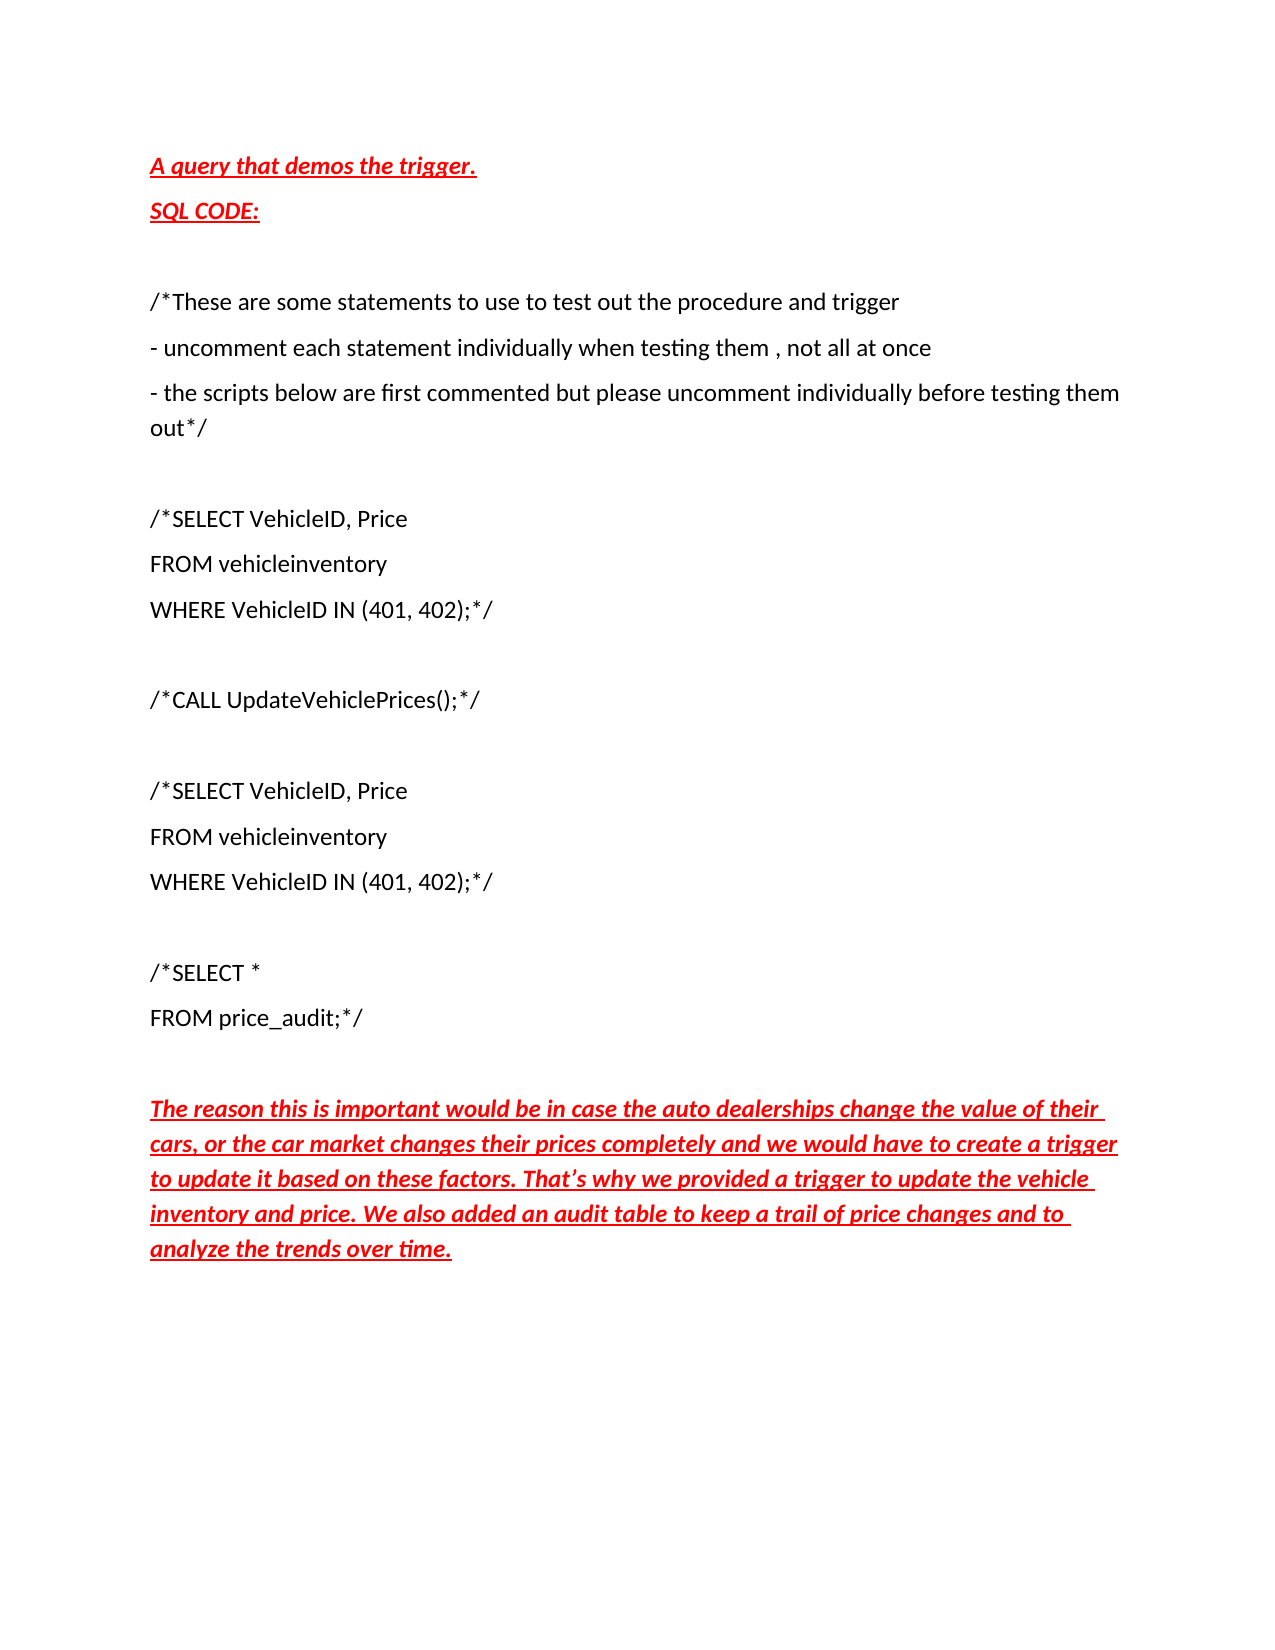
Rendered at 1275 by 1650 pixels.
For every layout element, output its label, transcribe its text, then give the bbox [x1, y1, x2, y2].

text /*SELECT * [150, 957, 1125, 988]
text FROM price_audit;*/ [150, 1002, 1125, 1033]
text FROM vehicleinventory [150, 548, 1125, 579]
text FROM vehicleinventory [150, 821, 1125, 851]
text /*SELECT VehicleID, Price [150, 775, 1125, 806]
text /*These are some statements to use to test out the procedure and trigger [150, 286, 1125, 317]
text SQL CODE: [150, 195, 1125, 226]
text The reason this is important would be in case the auto dealerships change the value of their cars, or the car market changes their prices completely and we would have to create a trigger to update it based on these factors. That’s why we provided a trigger to update the vehicle inventory and price. We also added an audit table to keep a trail of price changes and to analyze the trends over time. [150, 1093, 1125, 1264]
text - the scripts below are first commented but please uncomment individually before testing them out*/ [150, 377, 1125, 443]
text /*SELECT VehicleID, Price [150, 503, 1125, 533]
text A query that demos the trigger. [150, 150, 1125, 181]
text /*CALL UpdateVehiclePrices();*/ [150, 684, 1125, 715]
text WHERE VehicleID IN (401, 402);*/ [150, 594, 1125, 624]
text WHERE VehicleID IN (401, 402);*/ [150, 866, 1125, 897]
text - uncomment each statement individually when testing them , not all at once [150, 332, 1125, 362]
